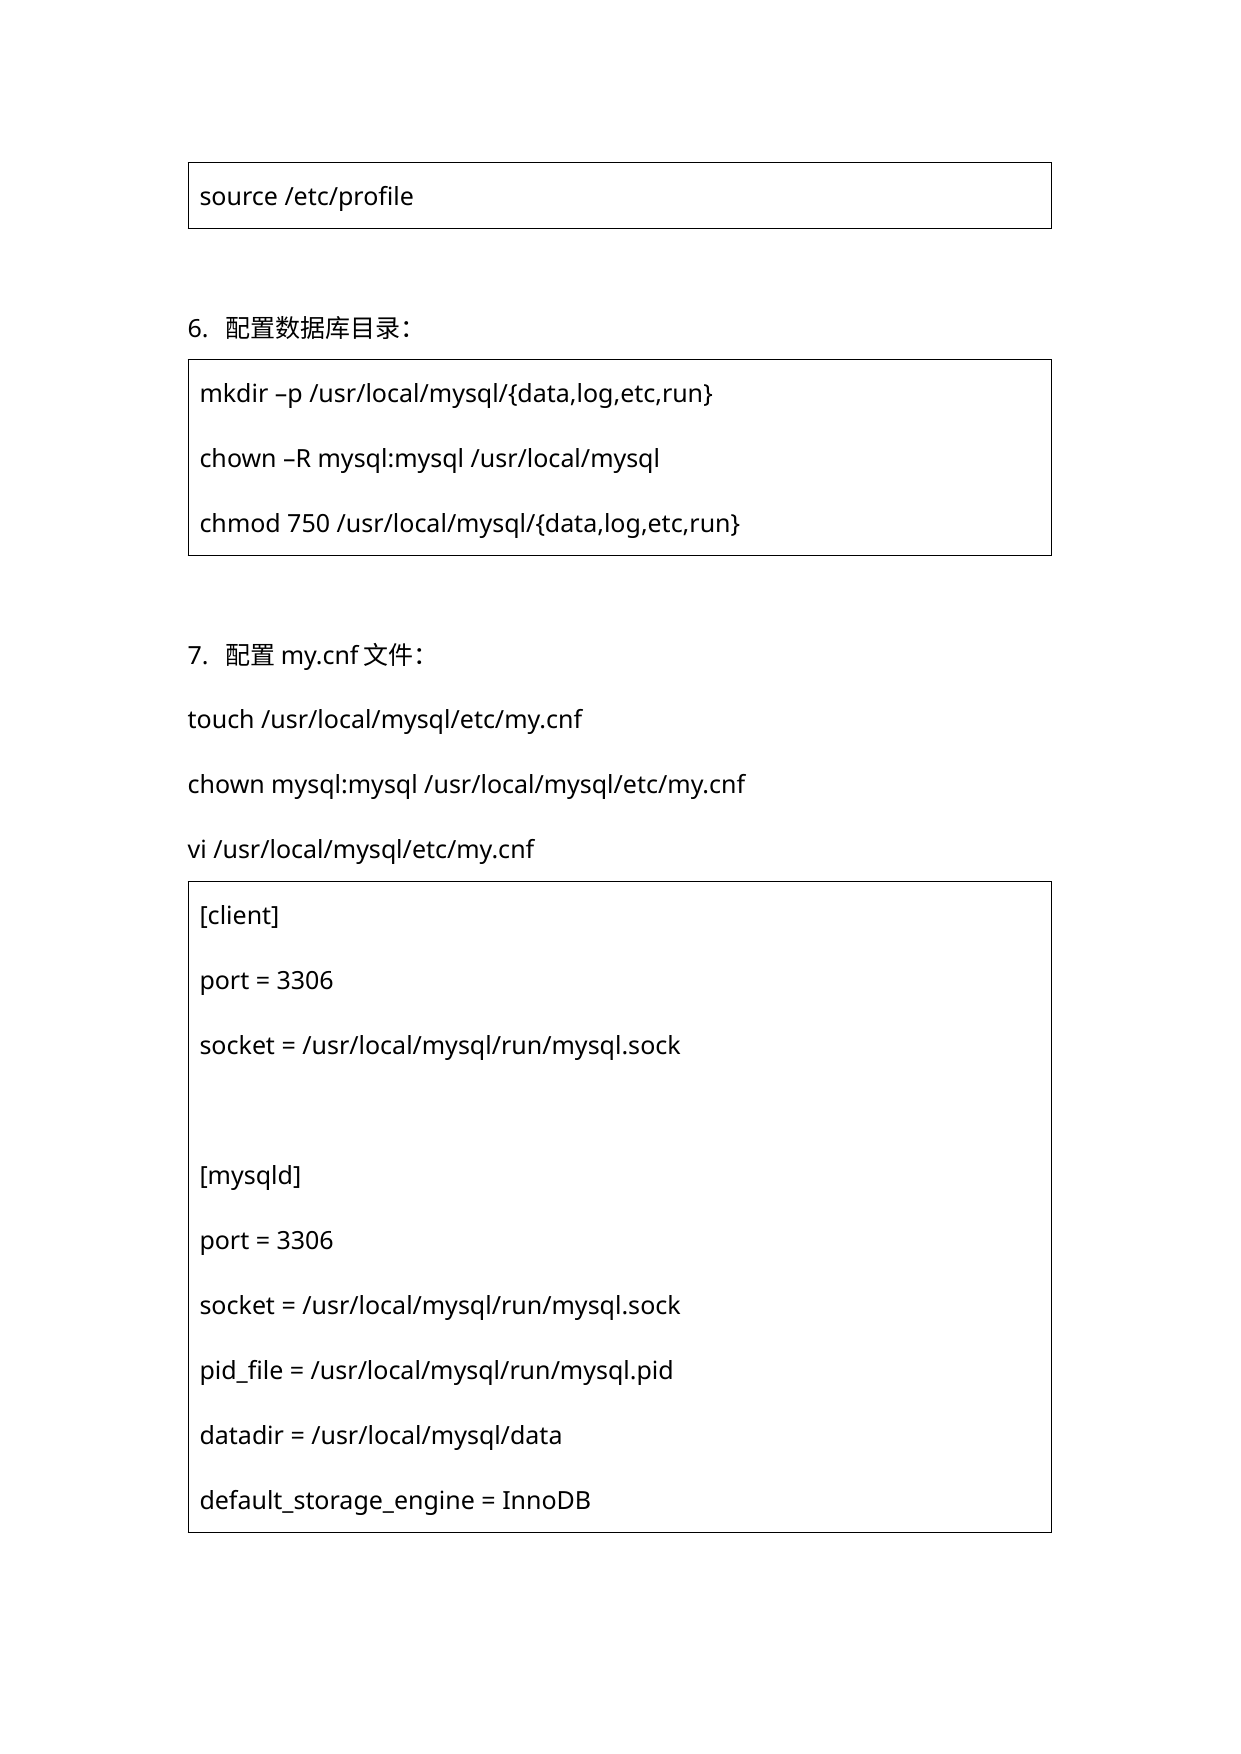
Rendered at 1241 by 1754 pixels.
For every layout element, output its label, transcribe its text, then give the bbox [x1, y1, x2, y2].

list 配置 my.cnf文件： [187, 621, 1053, 686]
text vi /usr/local/mysql/etc/my.cnf [187, 816, 1053, 881]
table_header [189, 163, 1051, 228]
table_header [189, 882, 1051, 1532]
text chown mysql:mysql /usr/local/mysql/etc/my.cnf [187, 751, 1053, 816]
text touch /usr/local/mysql/etc/my.cnf [187, 686, 1053, 751]
list 配置数据库目录： [187, 294, 1053, 359]
table_header mkdir –p /usr/local/mysql/{data,log,etc,run} chown –R mysql:mysql /usr/local/mysql chmod 750 /usr/local/mysql/{data,log,etc,run} [189, 360, 1051, 555]
